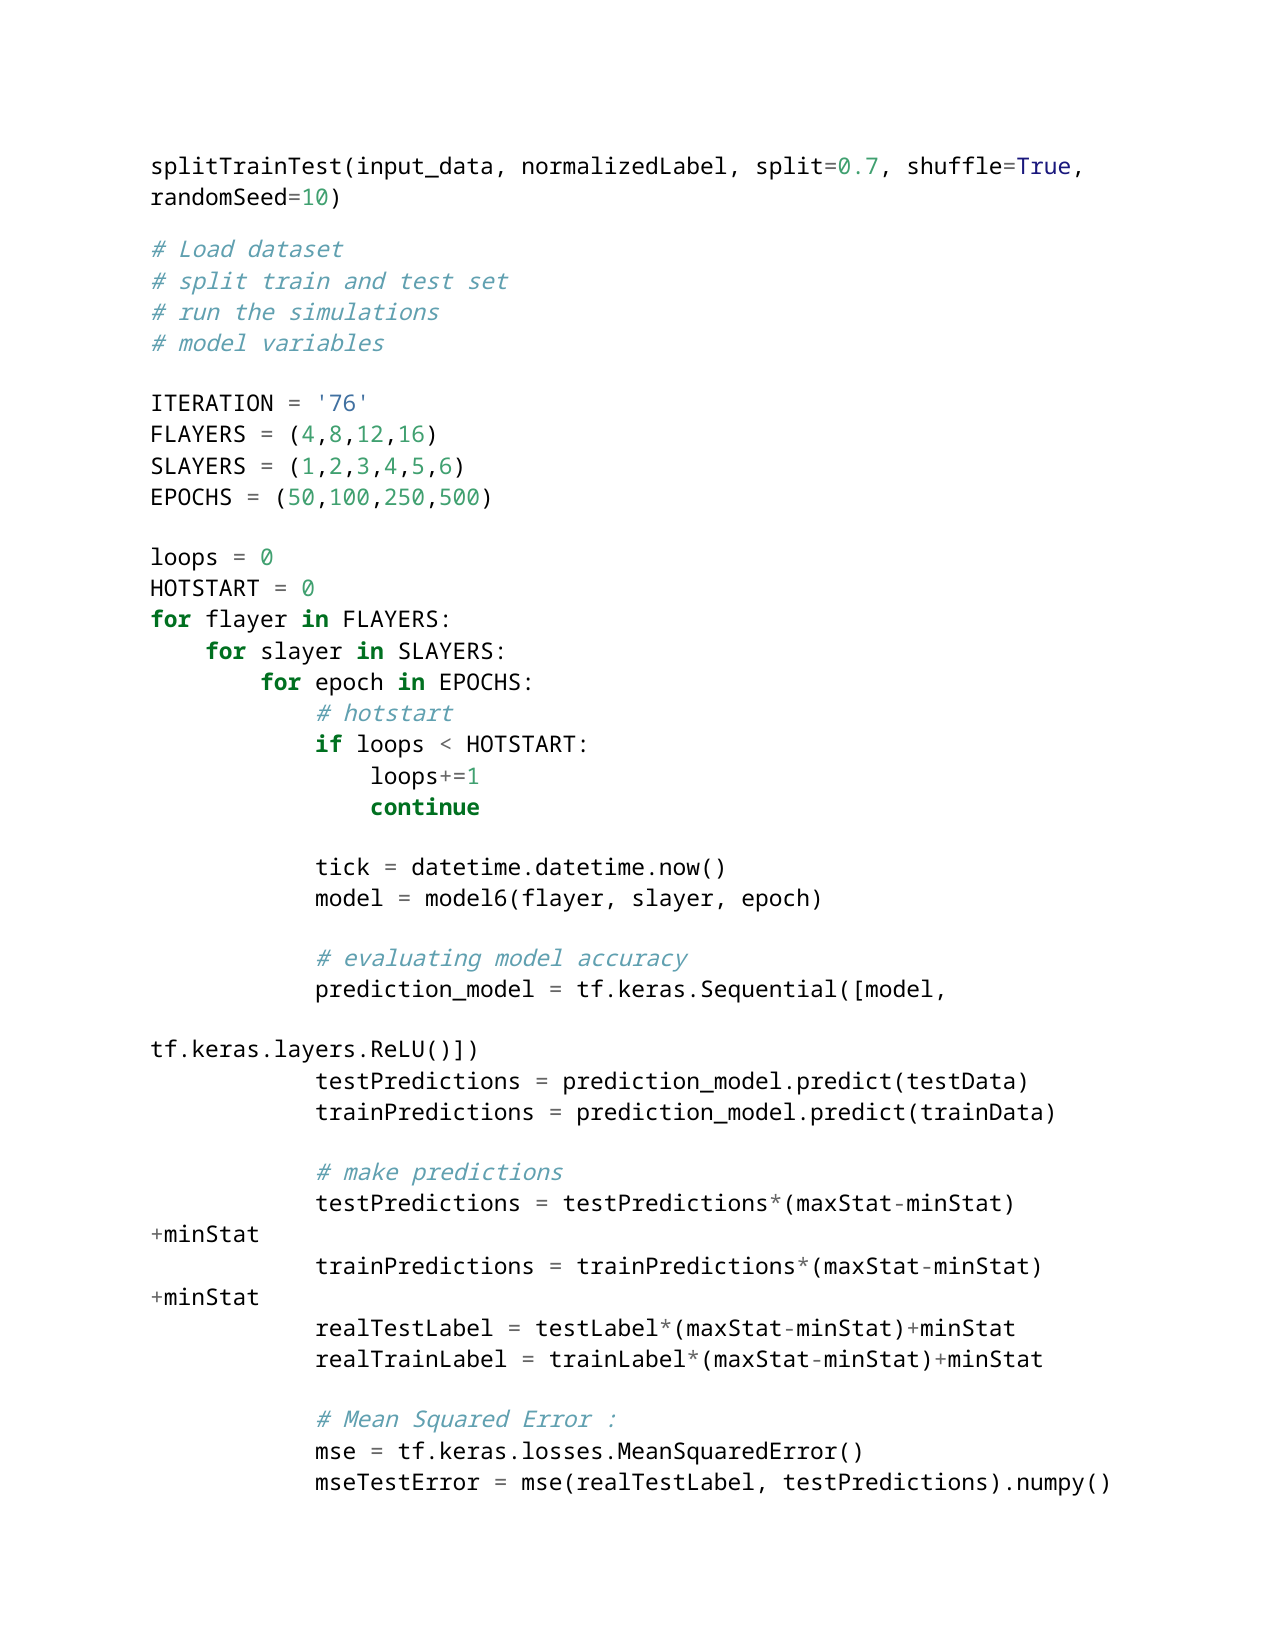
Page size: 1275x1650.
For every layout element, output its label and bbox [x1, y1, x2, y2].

text [150, 150, 1125, 212]
text [150, 233, 1125, 1497]
